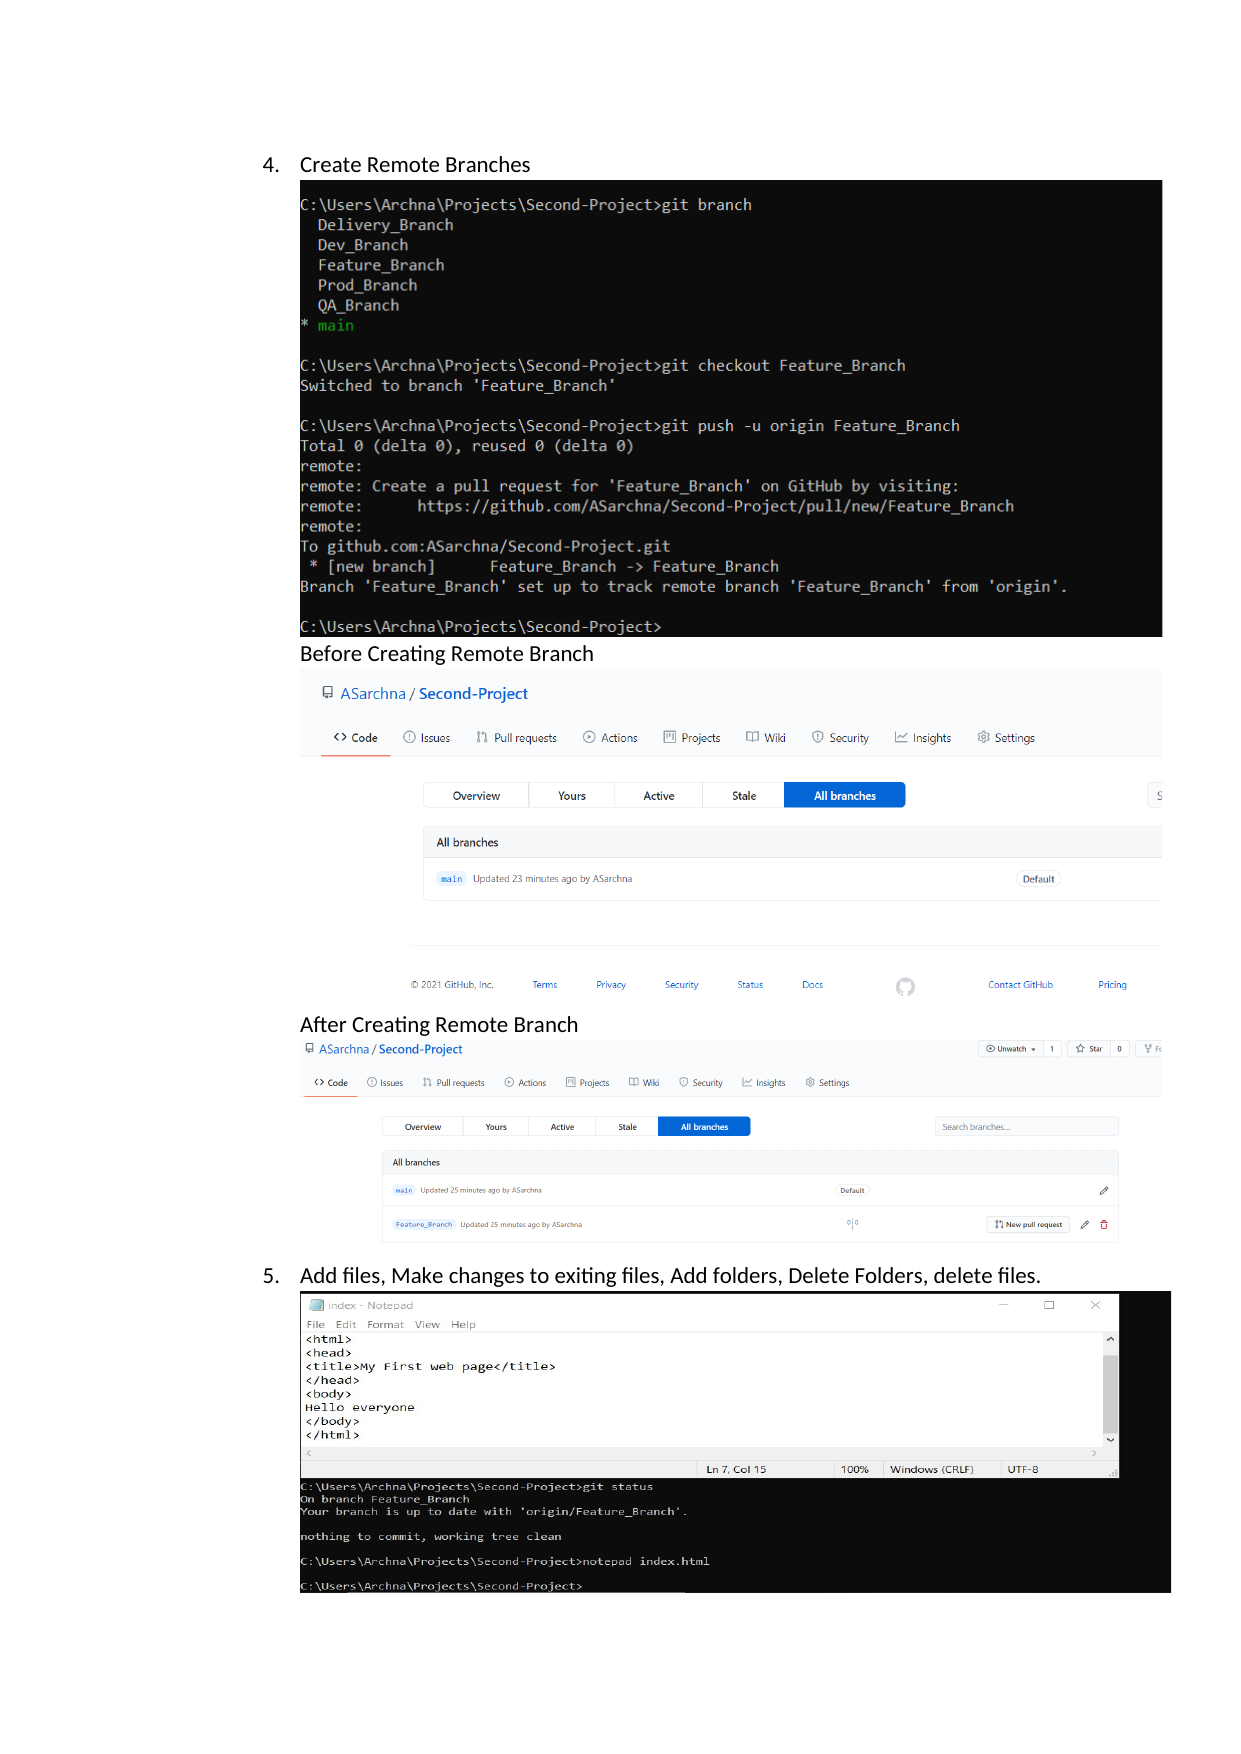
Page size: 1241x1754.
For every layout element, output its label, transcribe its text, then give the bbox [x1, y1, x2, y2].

list After Creating Remote Branch [300, 1010, 1090, 1038]
picture [300, 1040, 1162, 1259]
list Add files, Make changes to exiting files, Add folders, Delete Folders, delete files. [262, 1261, 1090, 1289]
list Create Remote Branches [262, 150, 1090, 178]
picture [300, 1291, 1172, 1593]
picture [300, 669, 1163, 1009]
picture [300, 180, 1163, 637]
list Before Creating Remote Branch [300, 639, 1090, 667]
